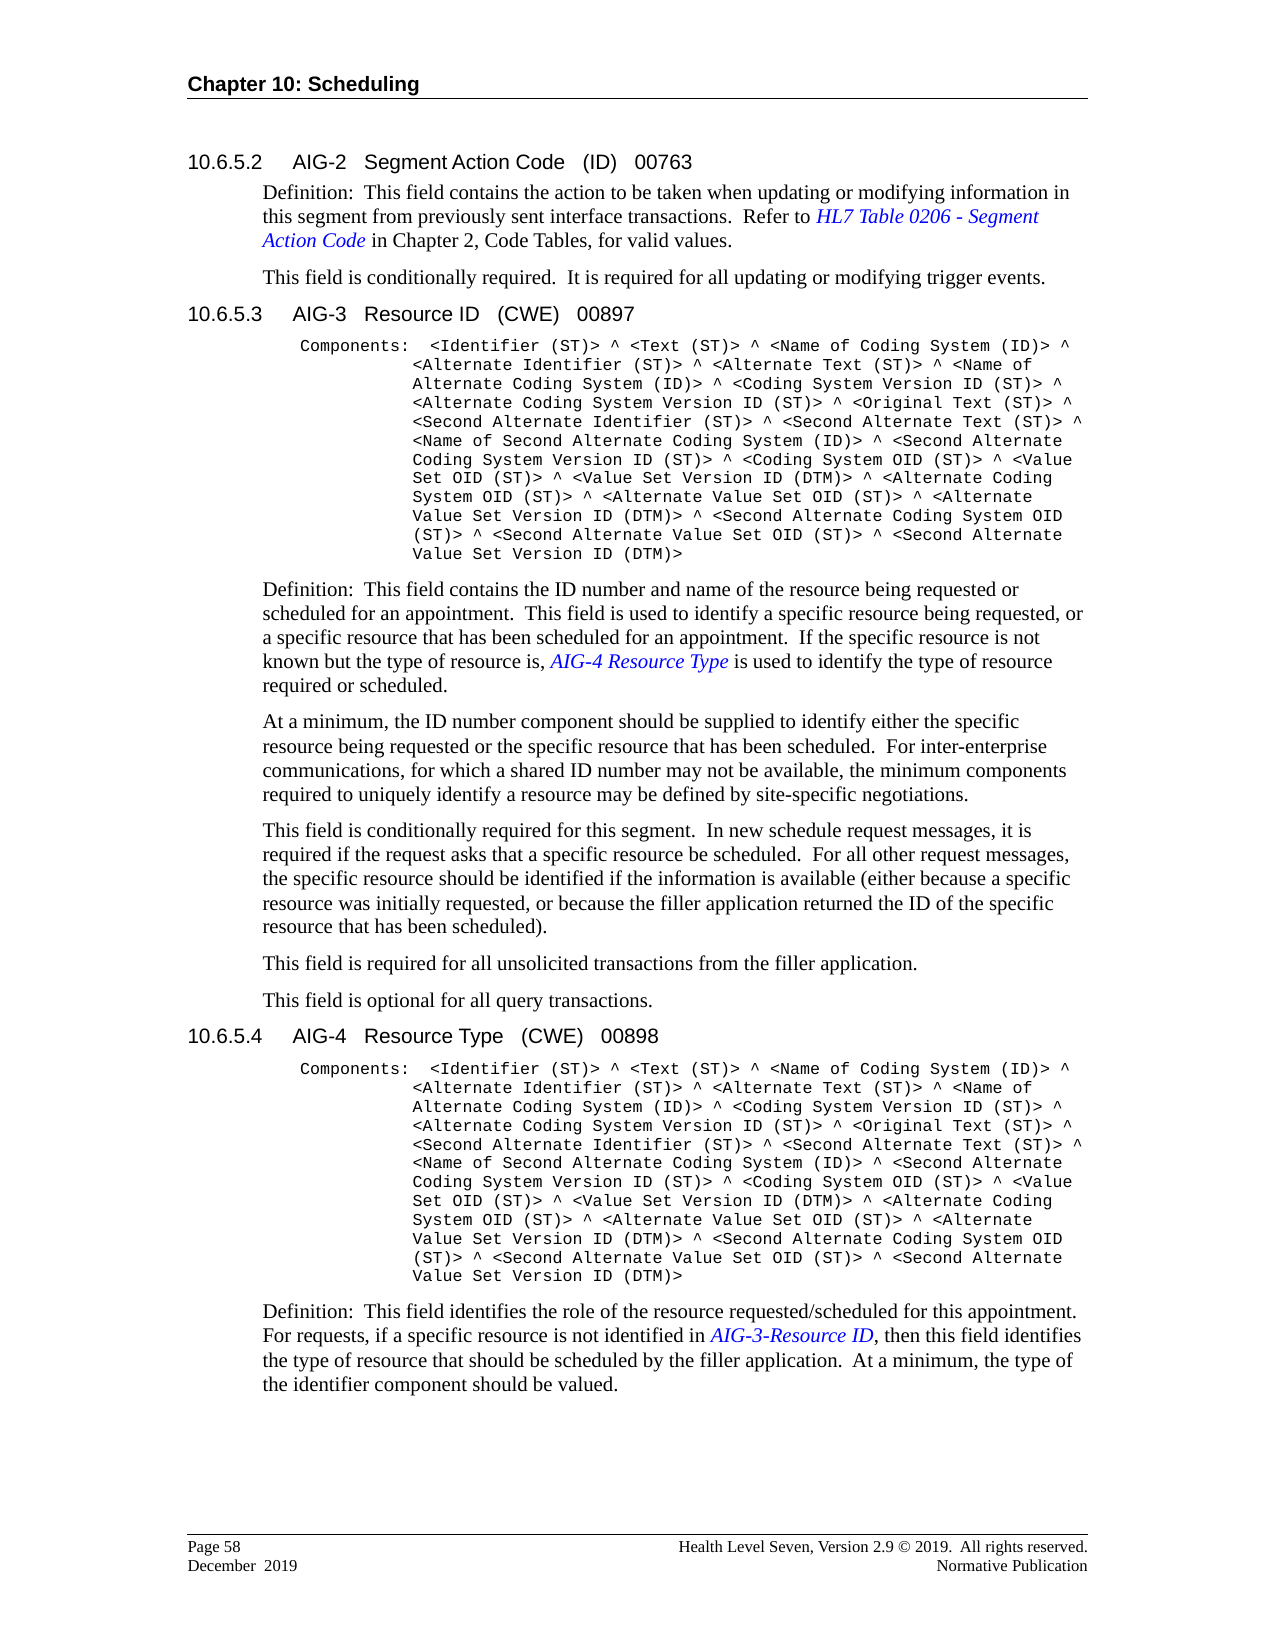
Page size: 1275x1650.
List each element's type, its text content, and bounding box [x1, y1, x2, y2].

subtitle AIG-2 Segment Action Code (ID) 00763 [187, 150, 1088, 174]
subtitle AIG-4 Resource Type (CWE) 00898 [187, 1024, 1088, 1048]
text Definition: This field identifies the role of the resource requested/scheduled for this appointment. For requests, if a specific resource is not identified in AIG-3-Resource ID, then this field identifies the type of resource that should be scheduled by the filler application. At a minimum, the type of the identifier component should be valued. [262, 1299, 1088, 1396]
text Definition: This field contains the ID number and name of the resource being requested or scheduled for an appointment. This field is used to identify a specific resource being requested, or a specific resource that has been scheduled for an appointment. If the specific resource is not known but the type of resource is, AIG-4 Resource Type is used to identify the type of resource required or scheduled. [262, 577, 1088, 697]
text This field is conditionally required. It is required for all updating or modifying trigger events. [262, 265, 1088, 289]
text This field is required for all unsolicited transactions from the filler application. [262, 951, 1088, 975]
text Definition: This field contains the action to be taken when updating or modifying information in this segment from previously sent interface transactions. Refer to HL7 Table 0206 - Segment Action Code in Chapter 2, Code Tables, for valid values. [262, 180, 1088, 252]
text At a minimum, the ID number component should be supplied to identify either the specific resource being requested or the specific resource that has been scheduled. For inter-enterprise communications, for which a shared ID number may not be available, the minimum components required to uniquely identify a resource may be defined by site-specific negotiations. [262, 709, 1088, 806]
text This field is optional for all query transactions. [262, 988, 1088, 1012]
text This field is conditionally required for this segment. In new schedule request messages, it is required if the request asks that a specific resource be scheduled. For all other request messages, the specific resource should be identified if the information is available (either because a specific resource was initially requested, or because the filler application returned the ID of the specific resource that has been scheduled). [262, 818, 1088, 938]
subtitle AIG-3 Resource ID (CWE) 00897 [187, 301, 1088, 325]
